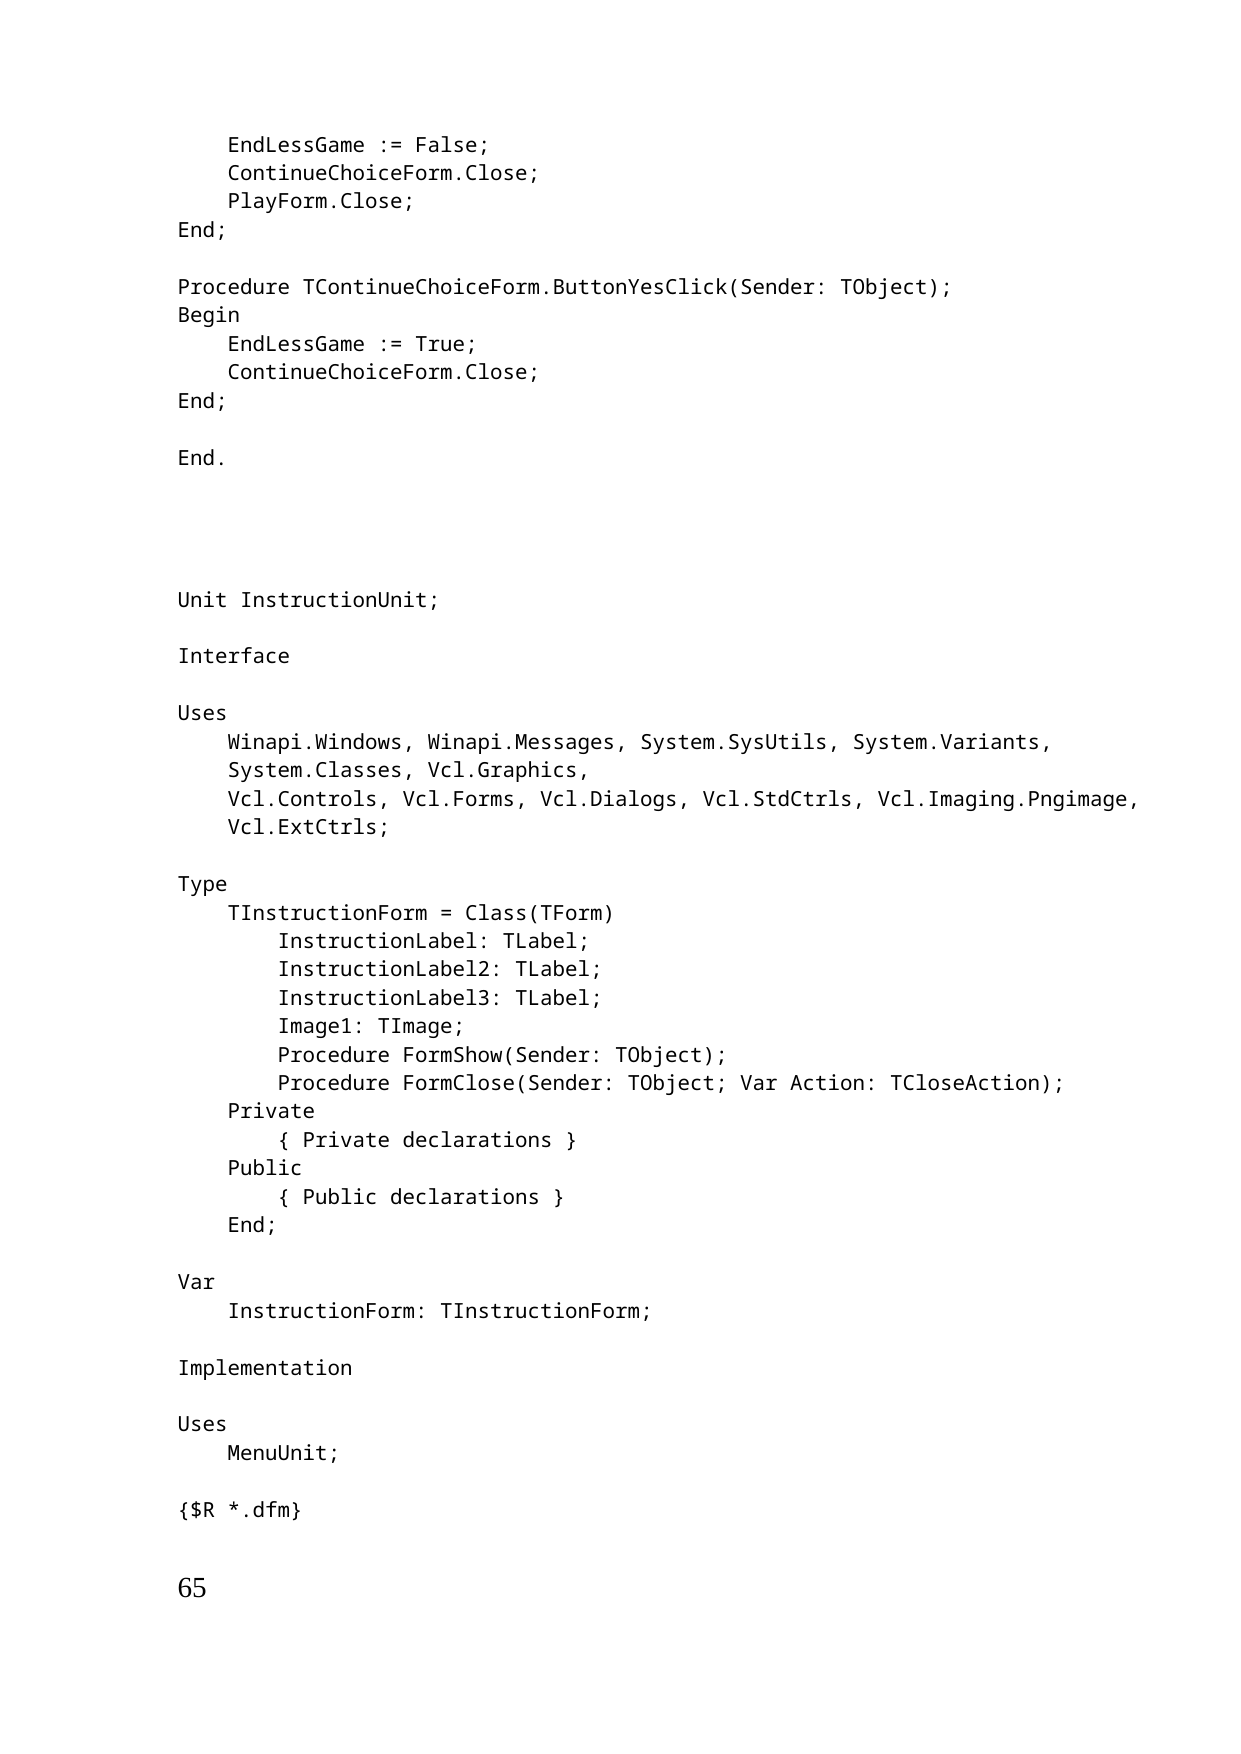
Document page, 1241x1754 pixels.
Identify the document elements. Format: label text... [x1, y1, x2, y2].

text MenuUnit; [177, 1438, 1152, 1466]
text Var [177, 1267, 1152, 1296]
text Private [177, 1097, 1152, 1125]
text Image1: TImage; [177, 1011, 1152, 1040]
text InstructionLabel: TLabel; [177, 926, 1152, 954]
text Vcl.Controls, Vcl.Forms, Vcl.Dialogs, Vcl.StdCtrls, Vcl.Imaging.Pngimage, [177, 784, 1152, 812]
text End. [177, 443, 1152, 471]
text Uses [177, 1409, 1152, 1438]
text End; [177, 215, 1152, 243]
text {$R *.dfm} [177, 1495, 1152, 1523]
text Uses [177, 698, 1152, 727]
text Implementation [177, 1353, 1152, 1381]
text Procedure FormShow(Sender: TObject); [177, 1040, 1152, 1068]
text Procedure TContinueChoiceForm.ButtonYesClick(Sender: TObject); [177, 272, 1152, 300]
text Type [177, 869, 1152, 898]
text Public [177, 1153, 1152, 1182]
text ContinueChoiceForm.Close; [177, 158, 1152, 187]
text Begin [177, 300, 1152, 329]
text End; [177, 386, 1152, 414]
text ContinueChoiceForm.Close; [177, 357, 1152, 386]
text PlayForm.Close; [177, 187, 1152, 215]
text Winapi.Windows, Winapi.Messages, System.SysUtils, System.Variants, [177, 727, 1152, 755]
text InstructionLabel2: TLabel; [177, 954, 1152, 983]
text { Public declarations } [177, 1182, 1152, 1210]
text TInstructionForm = Class(TForm) [177, 898, 1152, 926]
text Procedure FormClose(Sender: TObject; Var Action: TCloseAction); [177, 1068, 1152, 1097]
text System.Classes, Vcl.Graphics, [177, 755, 1152, 784]
text Unit InstructionUnit; [177, 585, 1152, 613]
text EndLessGame := True; [177, 329, 1152, 357]
text Vcl.ExtCtrls; [177, 812, 1152, 841]
text EndLessGame := False; [177, 130, 1152, 158]
text { Private declarations } [177, 1125, 1152, 1153]
text InstructionLabel3: TLabel; [177, 983, 1152, 1011]
text InstructionForm: TInstructionForm; [177, 1296, 1152, 1324]
text Interface [177, 642, 1152, 670]
text End; [177, 1210, 1152, 1239]
